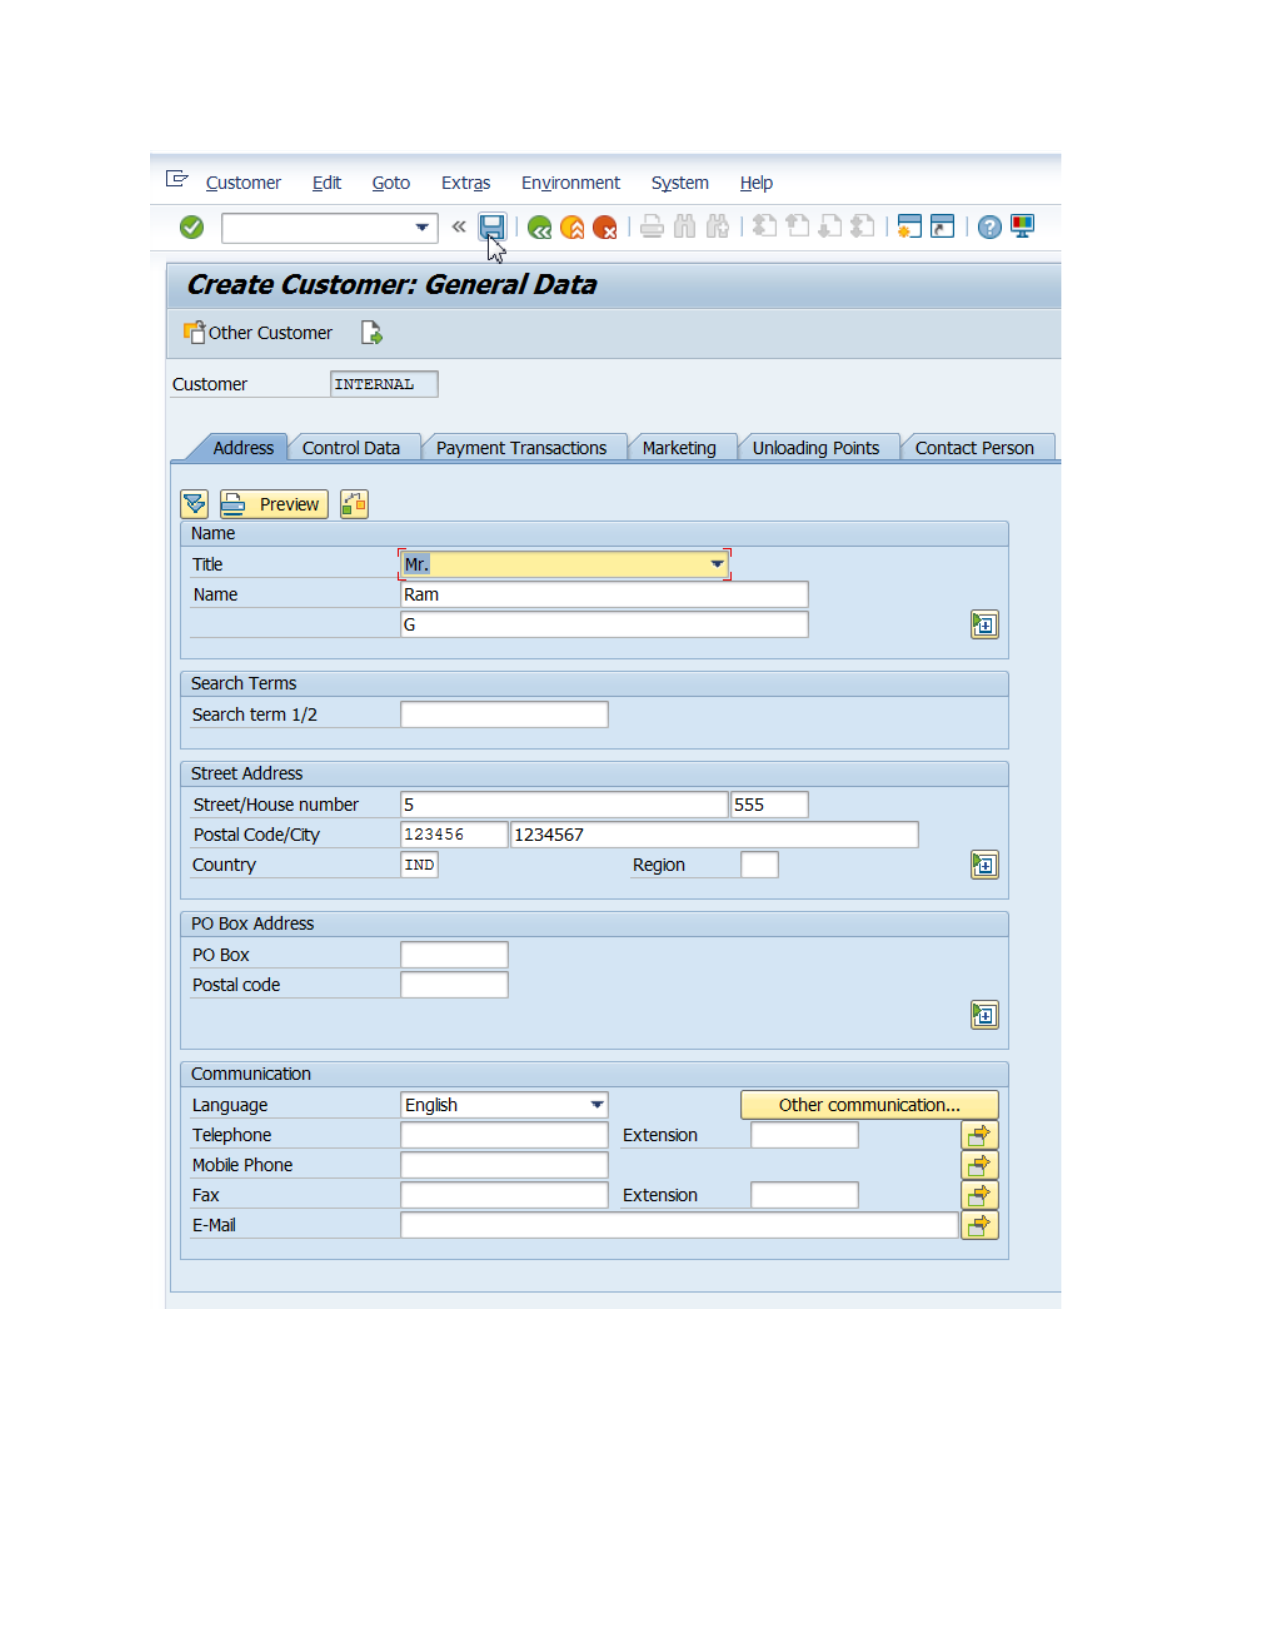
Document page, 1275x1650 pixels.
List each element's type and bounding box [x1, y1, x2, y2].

picture [150, 150, 1062, 1309]
